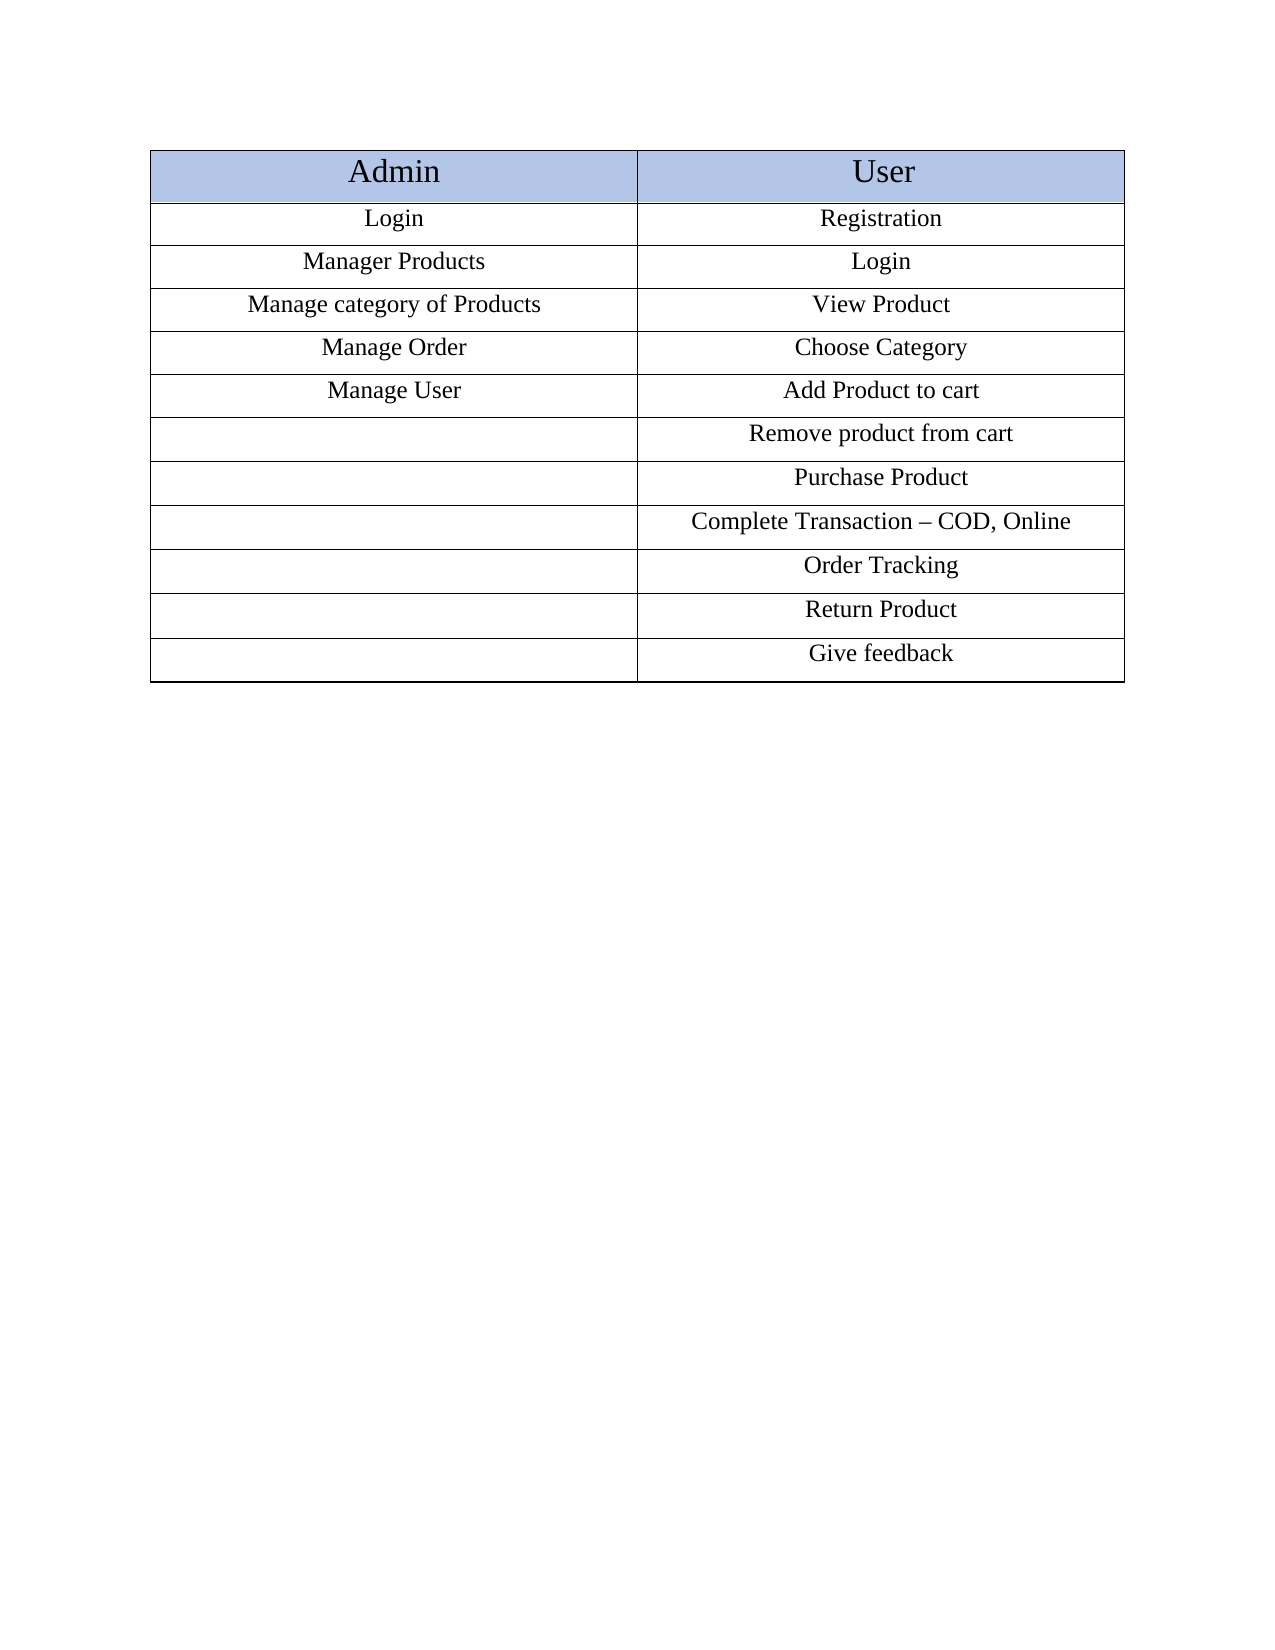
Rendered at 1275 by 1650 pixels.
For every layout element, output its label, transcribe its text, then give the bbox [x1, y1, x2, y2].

table_cell Manage User [151, 375, 637, 417]
table_cell Order Tracking [638, 550, 1124, 593]
table_cell Registration [638, 204, 1124, 245]
table_cell Add Product to cart [638, 375, 1124, 417]
table_header Admin [151, 151, 637, 202]
table_cell [151, 639, 637, 681]
table_cell Return Product [638, 594, 1124, 637]
table_cell Manage category of Products [151, 289, 637, 331]
table_cell Complete Transaction – COD, Online [638, 506, 1124, 549]
table_cell Manager Products [151, 246, 637, 288]
table_cell Remove product from cart [638, 418, 1124, 461]
table_header User [638, 151, 1124, 202]
table_cell [151, 594, 637, 637]
table_cell Give feedback [638, 639, 1124, 681]
table_cell [151, 418, 637, 461]
table_cell Login [151, 204, 637, 245]
table_cell Purchase Product [638, 462, 1124, 505]
table_cell [151, 550, 637, 593]
table_cell Manage Order [151, 332, 637, 374]
table_cell [151, 462, 637, 505]
table_cell [151, 506, 637, 549]
table_cell Login [638, 246, 1124, 288]
table_cell View Product [638, 289, 1124, 331]
table_cell Choose Category [638, 332, 1124, 374]
